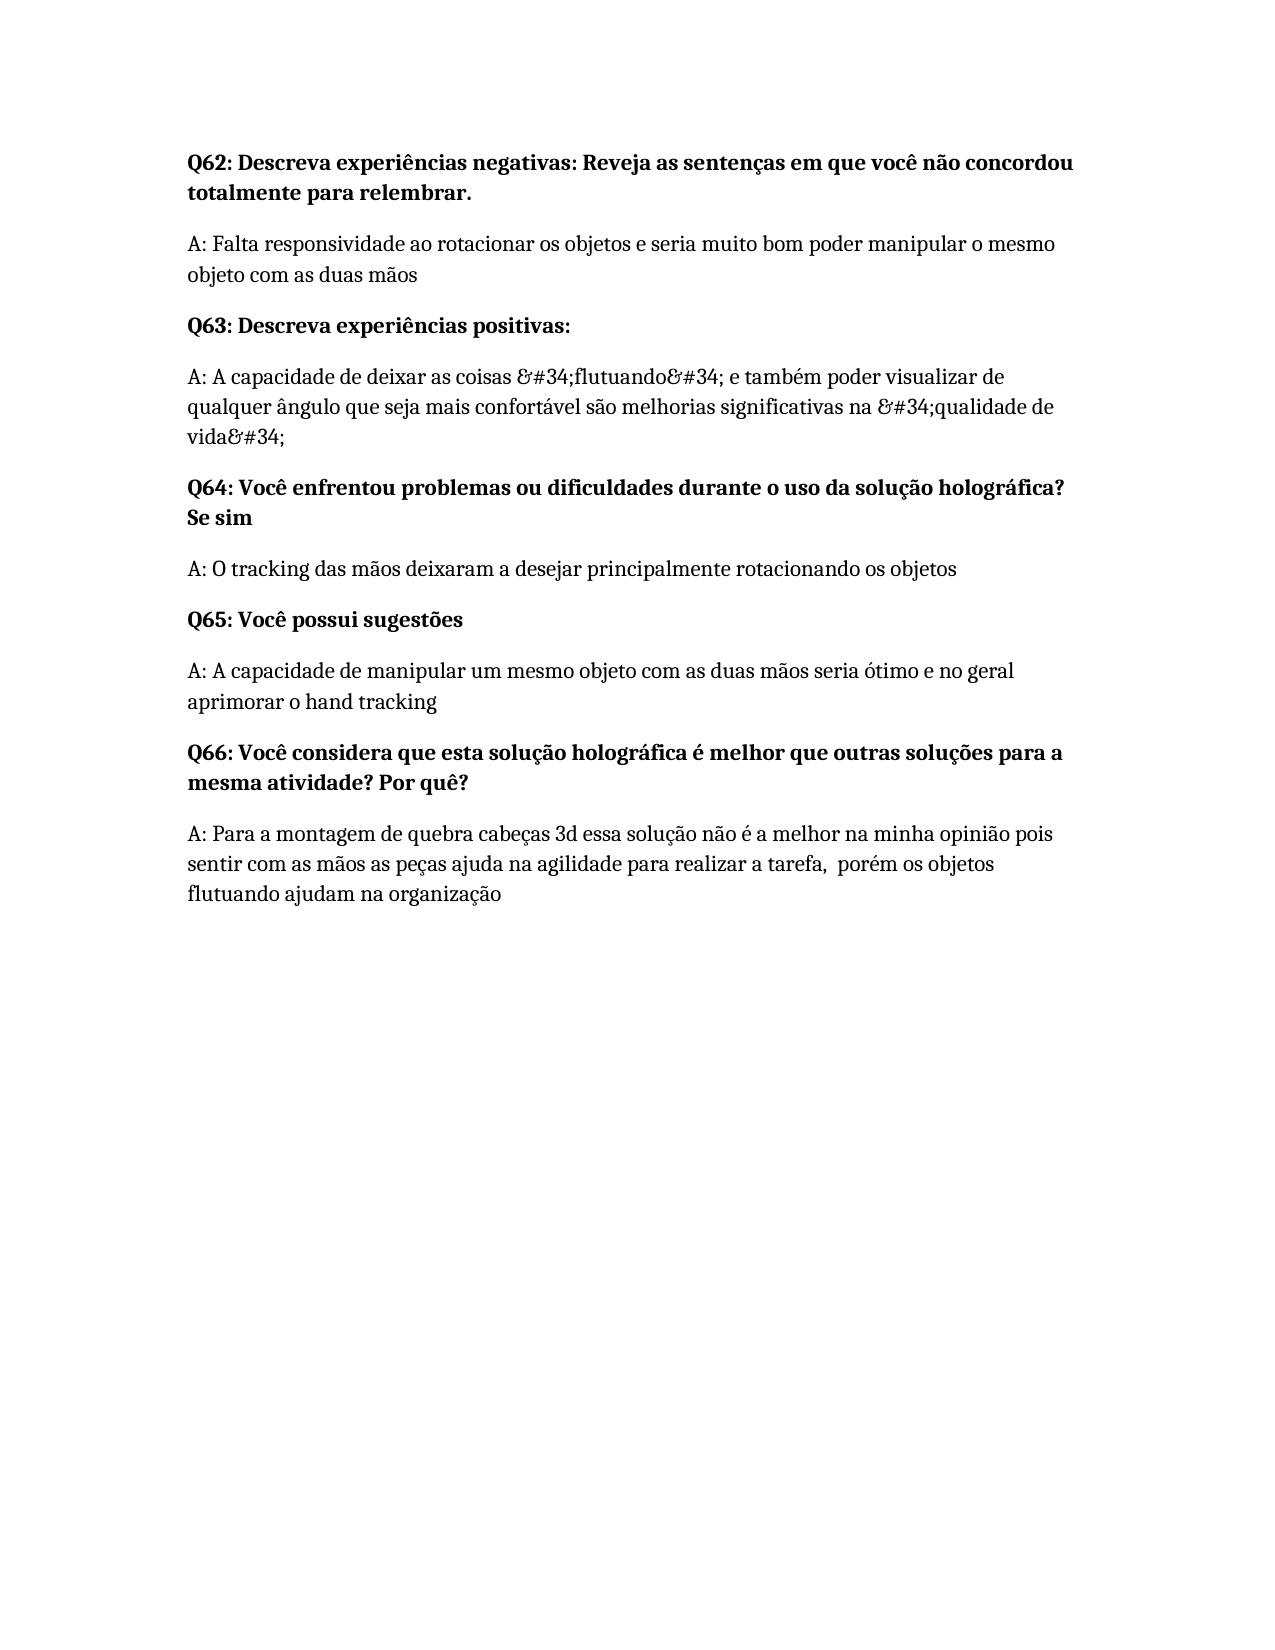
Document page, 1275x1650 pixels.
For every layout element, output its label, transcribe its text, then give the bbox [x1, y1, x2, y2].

text Q66: Você considera que esta solução holográfica é melhor que outras soluções para a mesma atividade? Por quê? [187, 739, 1087, 796]
text A: Falta responsividade ao rotacionar os objetos e seria muito bom poder manipular o mesmo objeto com as duas mãos [187, 231, 1087, 288]
text A: O tracking das mãos deixaram a desejar principalmente rotacionando os objetos [187, 556, 1087, 583]
text Q64: Você enfrentou problemas ou dificuldades durante o uso da solução holográfica? Se sim [187, 475, 1087, 532]
text A: A capacidade de deixar as coisas &#34;flutuando&#34; e também poder visualizar de qualquer ângulo que seja mais confortável são melhorias significativas na &#34;qualidade de vida&#34; [187, 363, 1087, 450]
text A: Para a montagem de quebra cabeças 3d essa solução não é a melhor na minha opinião pois sentir com as mãos as peças ajuda na agilidade para realizar a tarefa, porém os objetos flutuando ajudam na organização [187, 821, 1087, 908]
text Q62: Descreva experiências negativas: Reveja as sentenças em que você não concordou totalmente para relembrar. [187, 150, 1087, 207]
text Q65: Você possui sugestões [187, 607, 1087, 634]
text A: A capacidade de manipular um mesmo objeto com as duas mãos seria ótimo e no geral aprimorar o hand tracking [187, 658, 1087, 715]
text Q63: Descreva experiências positivas: [187, 312, 1087, 339]
